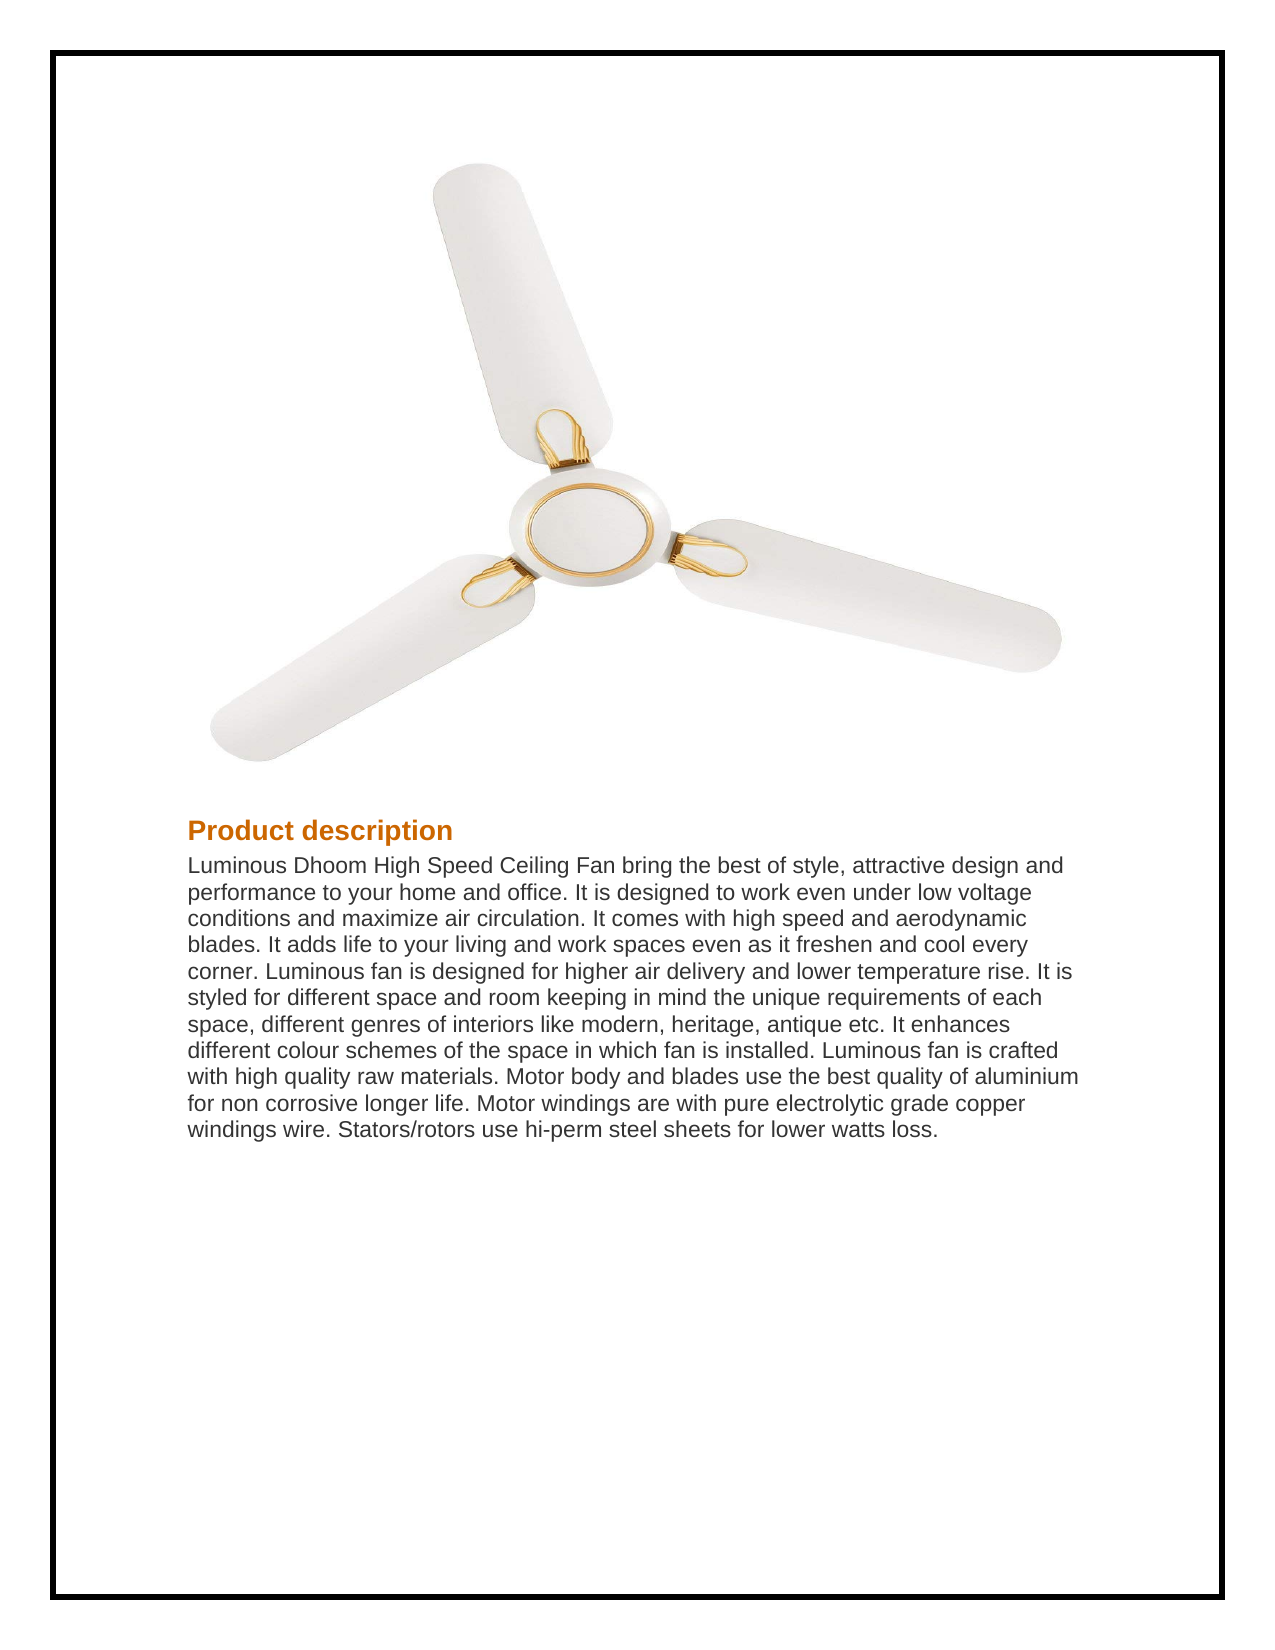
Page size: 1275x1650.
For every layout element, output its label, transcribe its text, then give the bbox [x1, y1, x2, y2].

picture [204, 150, 1071, 789]
text Luminous Dhoom High Speed Ceiling Fan bring the best of style, attractive design and performance to your home and office. It is designed to work even under low voltage conditions and maximize air circulation. It comes with high speed and aerodynamic blades. It adds life to your living and work spaces even as it freshen and cool every corner. Luminous fan is designed for higher air delivery and lower temperature rise. It is styled for different space and room keeping in mind the unique requirements of each space, different genres of interiors like modern, heritage, antique etc. It enhances different colour schemes of the space in which fan is installed. Luminous fan is crafted with high quality raw materials. Motor body and blades use the best quality of aluminium for non corrosive longer life. Motor windings are with pure electrolytic grade copper windings wire. Stators/rotors use hi-perm steel sheets for lower watts loss. [187, 852, 1087, 1142]
text Product description [187, 814, 1087, 846]
